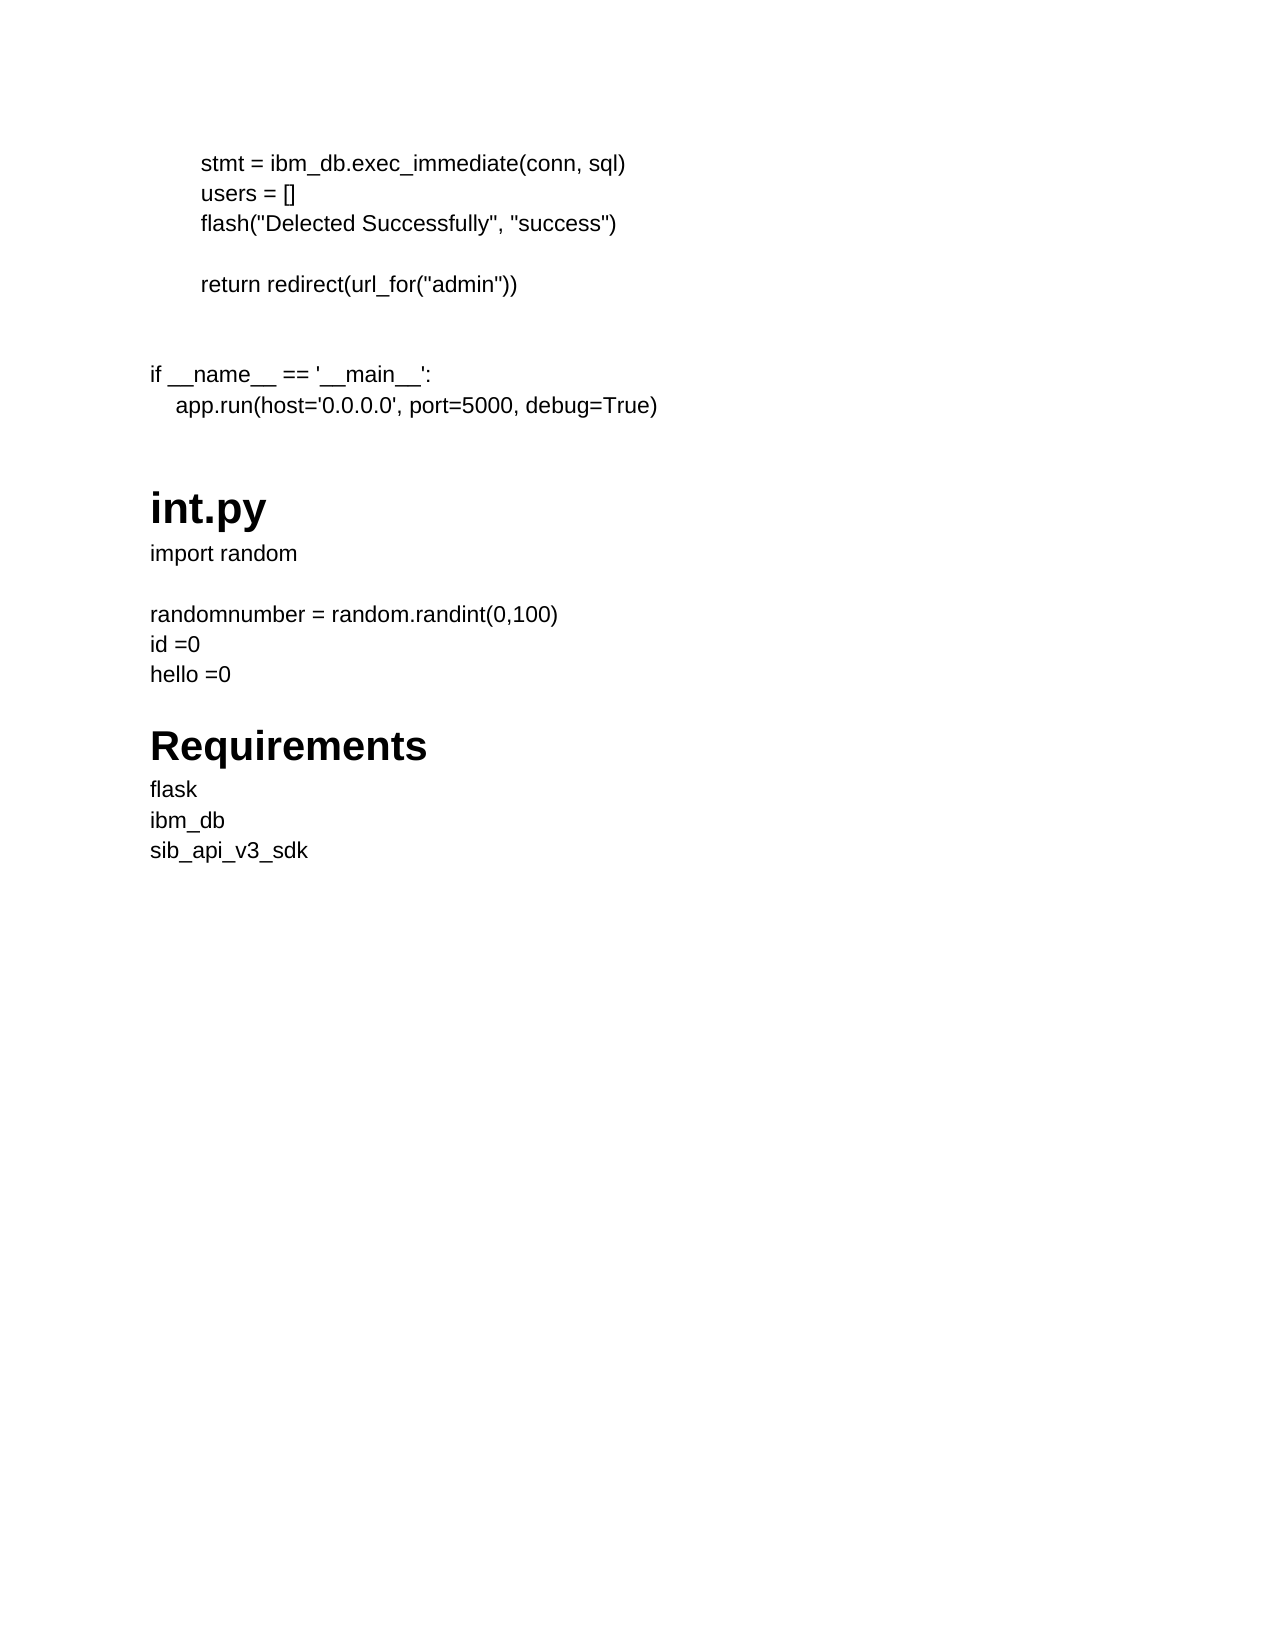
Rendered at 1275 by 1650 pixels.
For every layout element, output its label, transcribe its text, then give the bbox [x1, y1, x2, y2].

text stmt = ibm_db.exec_immediate(conn, sql) [150, 150, 1125, 176]
text sib_api_v3_sdk [150, 837, 1125, 863]
text return redirect(url_for("admin")) [150, 271, 1125, 297]
text if __name__ == '__main__': [150, 361, 1125, 388]
text flask [150, 776, 1125, 803]
text Requirements [150, 721, 1125, 769]
text import random [150, 540, 1125, 566]
text hello =0 [150, 661, 1125, 687]
text id =0 [150, 631, 1125, 657]
text int.py [150, 482, 1125, 533]
text app.run(host='0.0.0.0', port=5000, debug=True) [150, 392, 1125, 418]
text ibm_db [150, 807, 1125, 833]
text randomnumber = random.randint(0,100) [150, 601, 1125, 627]
text users = [] [150, 180, 1125, 207]
text flash("Delected Successfully", "success") [150, 210, 1125, 237]
